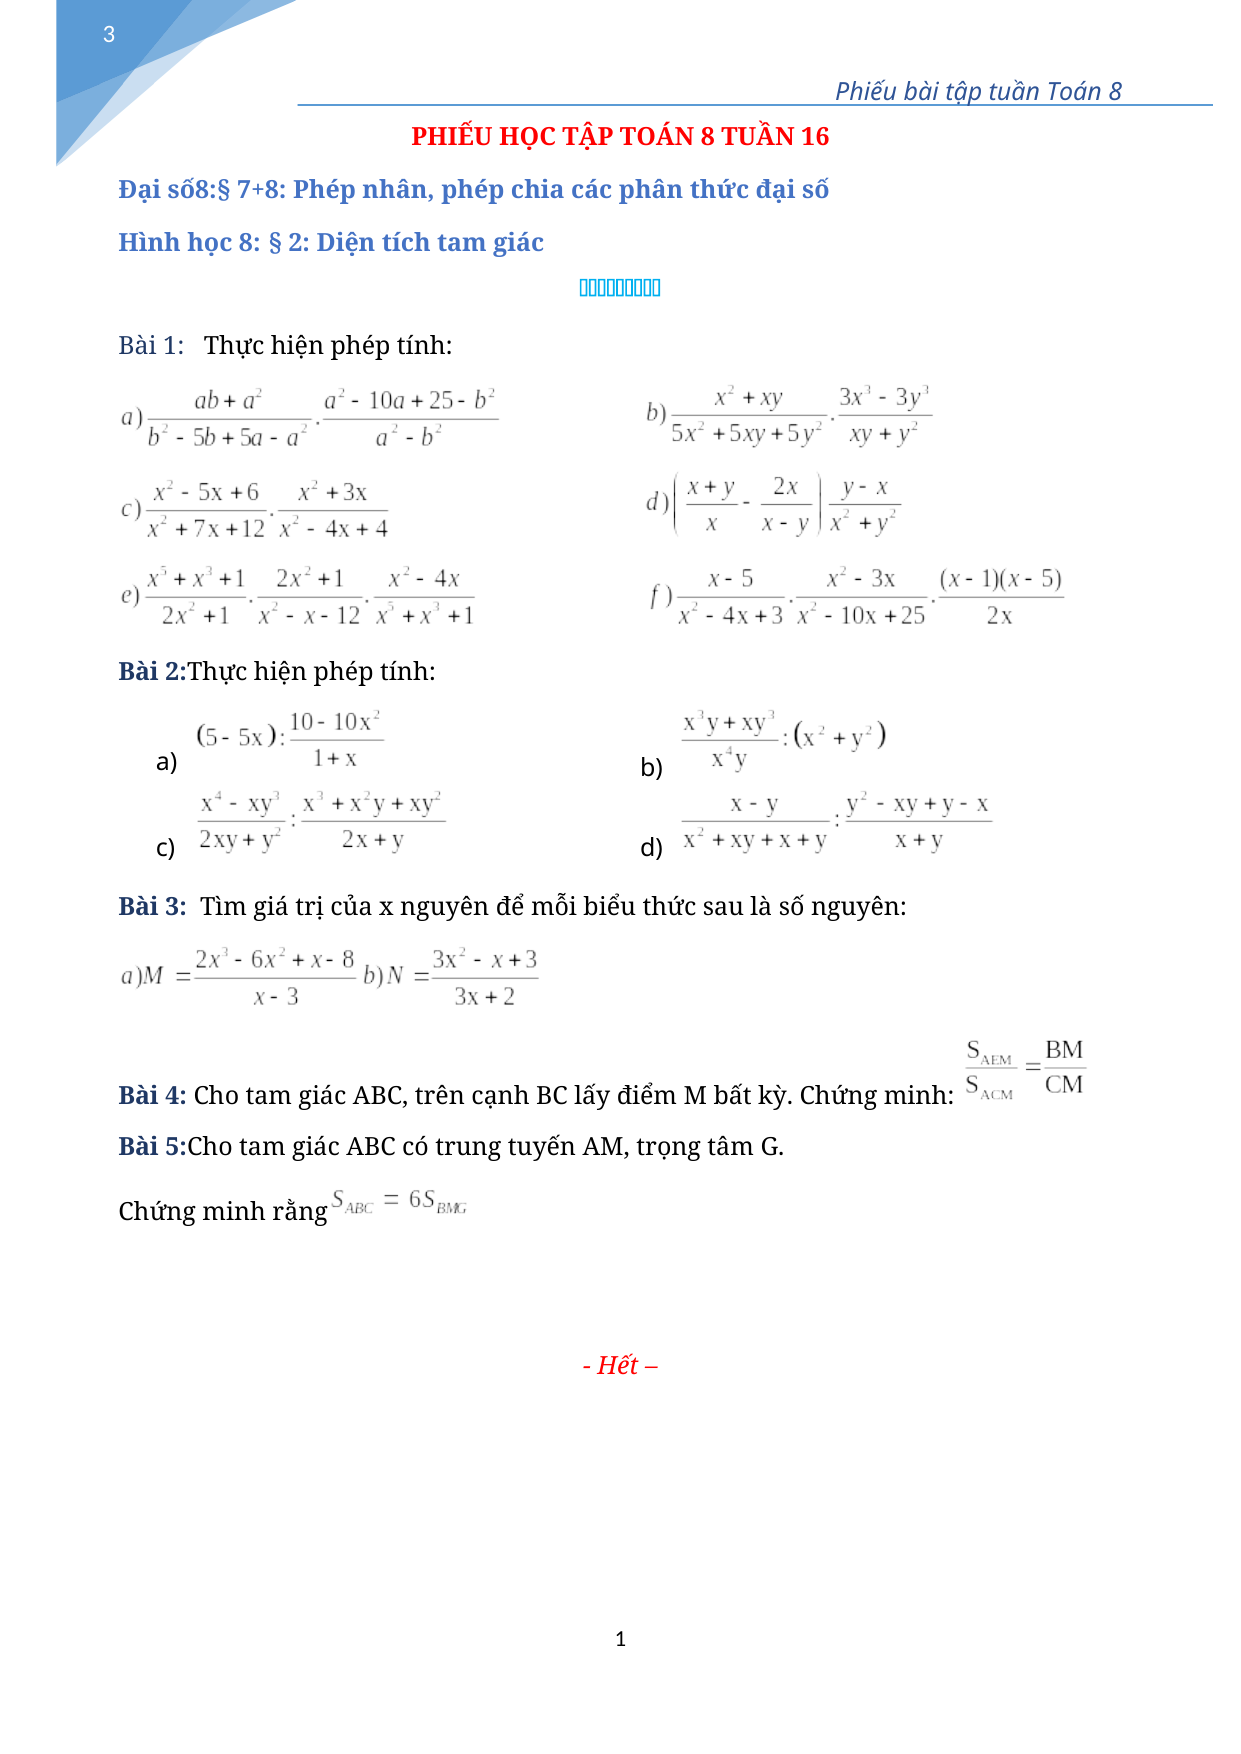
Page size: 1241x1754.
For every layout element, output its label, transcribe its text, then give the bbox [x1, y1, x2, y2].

table_cell [107, 783, 591, 864]
text Bài 2:Thực hiện phép tính: [118, 653, 1116, 688]
text PHIẾU HỌC TẬP TOÁN 8 TUẦN 16 [118, 118, 1122, 152]
table_header [107, 703, 591, 783]
picture [56, 0, 298, 168]
text Bài 3: Tìm giá trị của x nguyên để mỗi biểu thức sau là số nguyên: [118, 889, 1122, 923]
text Hình học 8: § 2: Diện tích tam giác [118, 225, 1122, 259]
text Chứng minh rằng [118, 1182, 1122, 1227]
text - Hết – [118, 1348, 1122, 1382]
table_header [591, 703, 1100, 783]
text Bài 4: Cho tam giác ABC, trên cạnh BC lấy điểm M bất kỳ. Chứng minh: [118, 1034, 1122, 1111]
text Bài 1: Thực hiện phép tính: [118, 328, 1122, 362]
text Đại số8:§ 7+8: Phép nhân, phép chia các phân thức đại số [118, 172, 1122, 206]
table_cell [591, 783, 1100, 864]
text Bài 5:Cho tam giác ABC có trung tuyến AM, trọng tâm G. [118, 1128, 1122, 1162]
